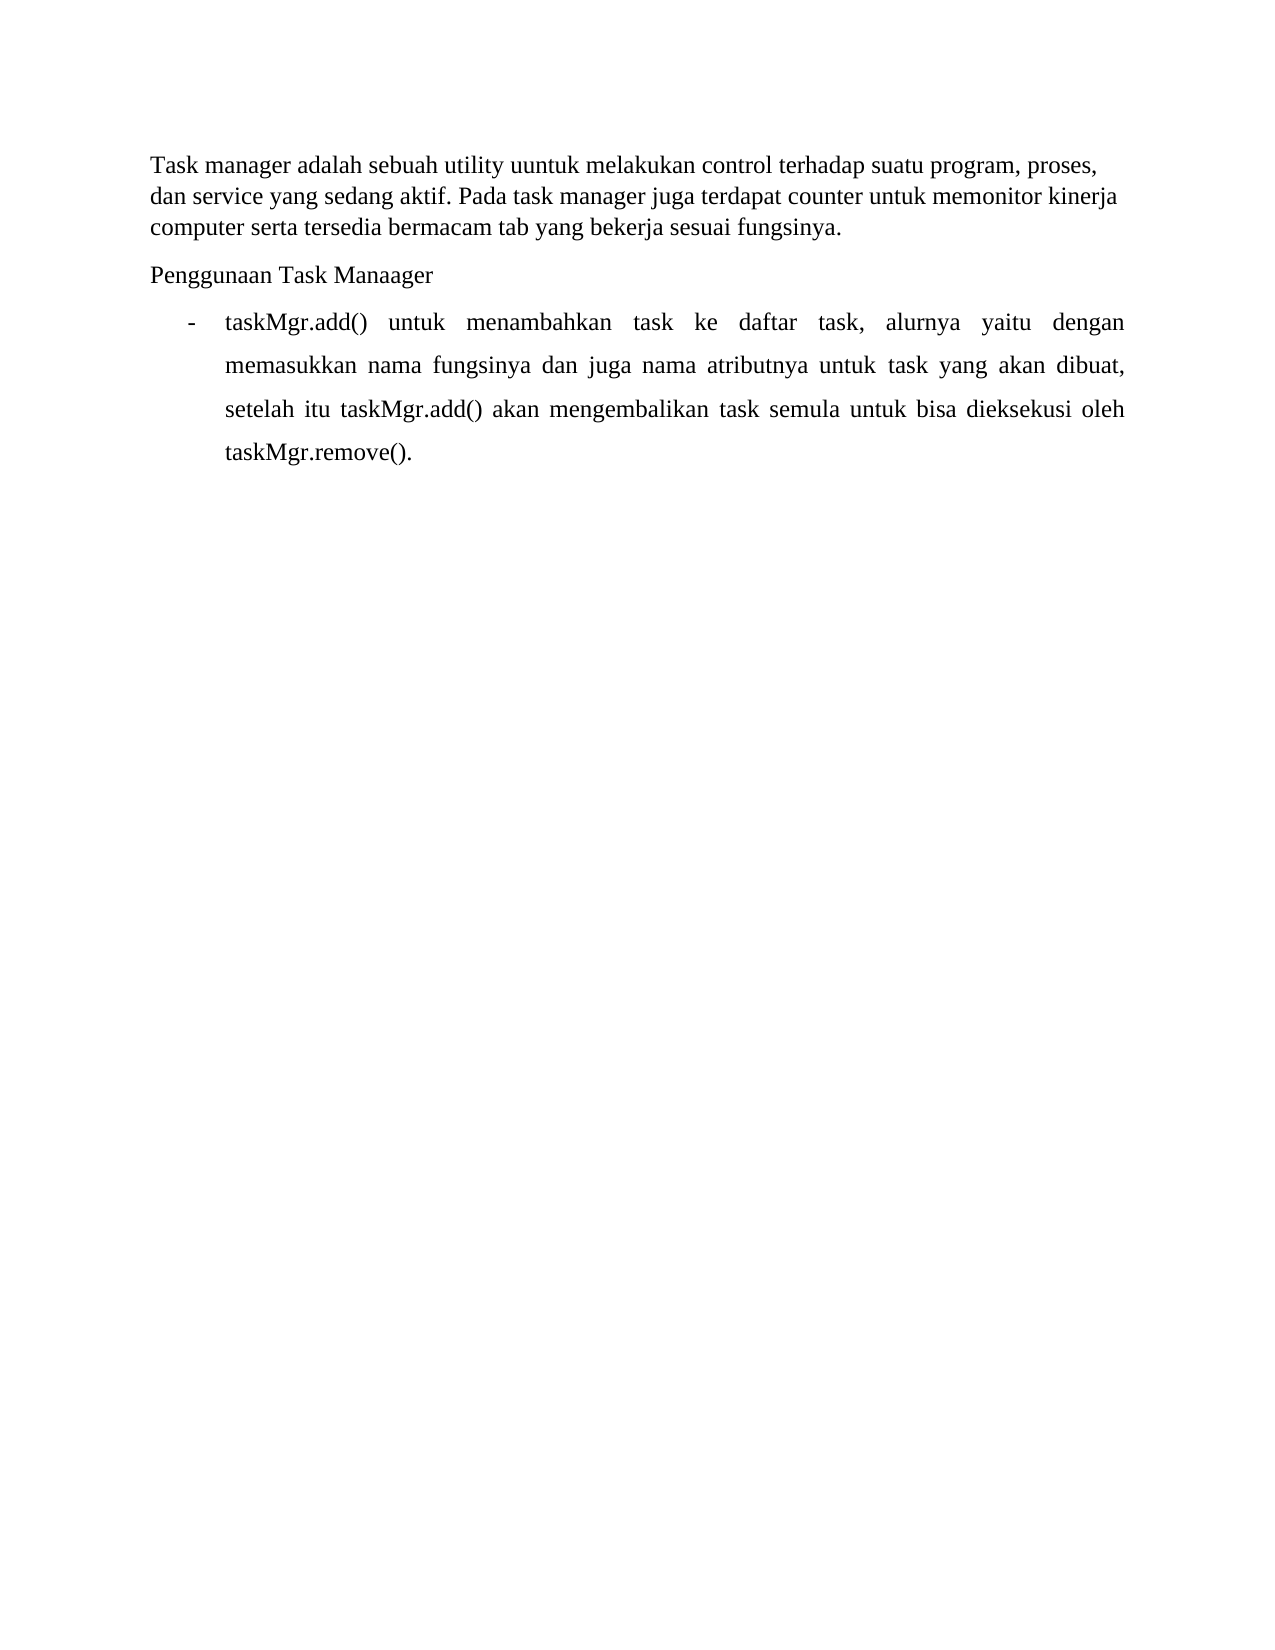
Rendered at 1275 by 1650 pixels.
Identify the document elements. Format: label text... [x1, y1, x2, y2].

text Penggunaan Task Manaager [150, 260, 1125, 288]
list taskMgr.add() untuk menambahkan task ke daftar task, alurnya yaitu dengan memasukkan nama fungsinya dan juga nama atributnya untuk task yang akan dibuat, setelah itu taskMgr.add() akan mengembalikan task semula untuk bisa dieksekusi oleh taskMgr.remove(). [187, 307, 1125, 466]
text Task manager adalah sebuah utility uuntuk melakukan control terhadap suatu program, proses, dan service yang sedang aktif. Pada task manager juga terdapat counter untuk memonitor kinerja computer serta tersedia bermacam tab yang bekerja sesuai fungsinya. [150, 150, 1125, 241]
